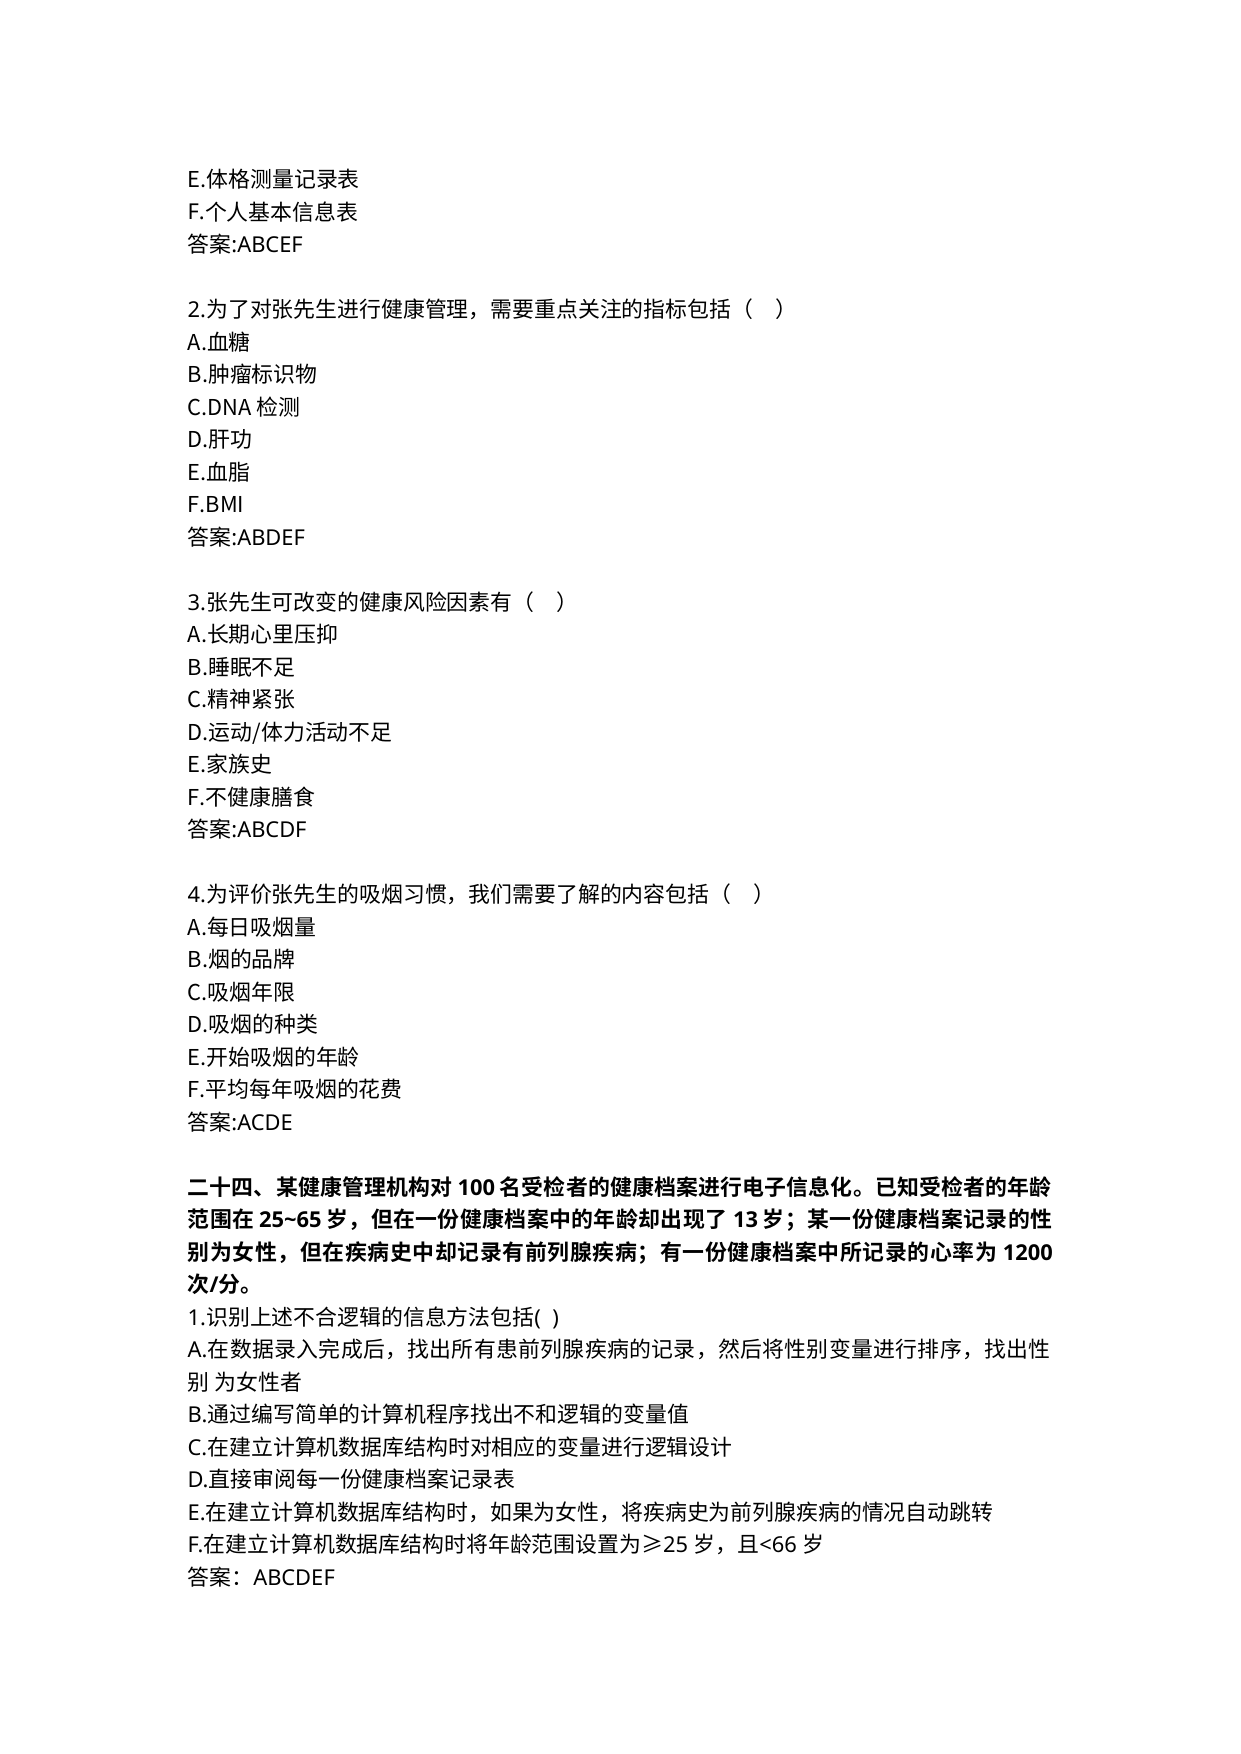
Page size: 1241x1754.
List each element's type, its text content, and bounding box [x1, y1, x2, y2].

text A.血糖 [187, 324, 1053, 357]
text 1.识别上述不合逻辑的信息方法包括( ) [187, 1299, 1053, 1332]
text D.运动/体力活动不足 [187, 714, 1053, 747]
text B.烟的品牌 [187, 942, 1053, 974]
text 2.为了对张先生进行健康管理，需要重点关注的指标包括（ ） [187, 292, 1053, 324]
text 3.张先生可改变的健康风险因素有（ ） [187, 584, 1053, 617]
text F.不健康膳食 [187, 779, 1053, 812]
text C.精神紧张 [187, 682, 1053, 714]
text F.BMI [187, 487, 1053, 519]
text E.血脂 [187, 454, 1053, 487]
text E.在建立计算机数据库结构时，如果为女性，将疾病史为前列腺疾病的情况自动跳转 [187, 1494, 1053, 1527]
text C.DNA检测 [187, 389, 1053, 422]
text 答案:ACDE [187, 1104, 1053, 1137]
text C.吸烟年限 [187, 974, 1053, 1007]
text 答案:ABDEF [187, 519, 1053, 552]
text 答案:ABCDF [187, 812, 1053, 844]
text E.家族史 [187, 747, 1053, 779]
text E.体格测量记录表 [187, 162, 1053, 194]
text 答案:ABCEF [187, 227, 1053, 259]
text B.睡眠不足 [187, 649, 1053, 682]
text A.在数据录入完成后，找出所有患前列腺疾病的记录，然后将性别变量进行排序，找出性别 为女性者 B.通过编写简单的计算机程序找出不和逻辑的变量值 [187, 1332, 1053, 1429]
text D.直接审阅每一份健康档案记录表 [187, 1462, 1053, 1494]
text E.开始吸烟的年龄 [187, 1039, 1053, 1072]
text A.长期心里压抑 [187, 617, 1053, 649]
text C.在建立计算机数据库结构时对相应的变量进行逻辑设计 [187, 1429, 1053, 1462]
text D.吸烟的种类 [187, 1007, 1053, 1039]
text B.肿瘤标识物 [187, 357, 1053, 389]
text F.在建立计算机数据库结构时将年龄范围设置为≥25 岁，且<66 岁 [187, 1527, 1053, 1559]
text F.个人基本信息表 [187, 194, 1053, 227]
text 答案：ABCDEF [187, 1559, 1053, 1592]
text D.肝功 [187, 422, 1053, 454]
text F.平均每年吸烟的花费 [187, 1072, 1053, 1104]
text 二十四、某健康管理机构对100名受检者的健康档案进行电子信息化。已知受检者的年龄范围在25~65岁，但在一份健康档案中的年龄却出现了13岁；某一份健康档案记录的性别为女性，但在疾病史中却记录有前列腺疾病；有一份健康档案中所记录的心率为1200次/分。 [187, 1169, 1053, 1299]
text A.每日吸烟量 [187, 909, 1053, 942]
text 4.为评价张先生的吸烟习惯，我们需要了解的内容包括（ ） [187, 877, 1053, 909]
